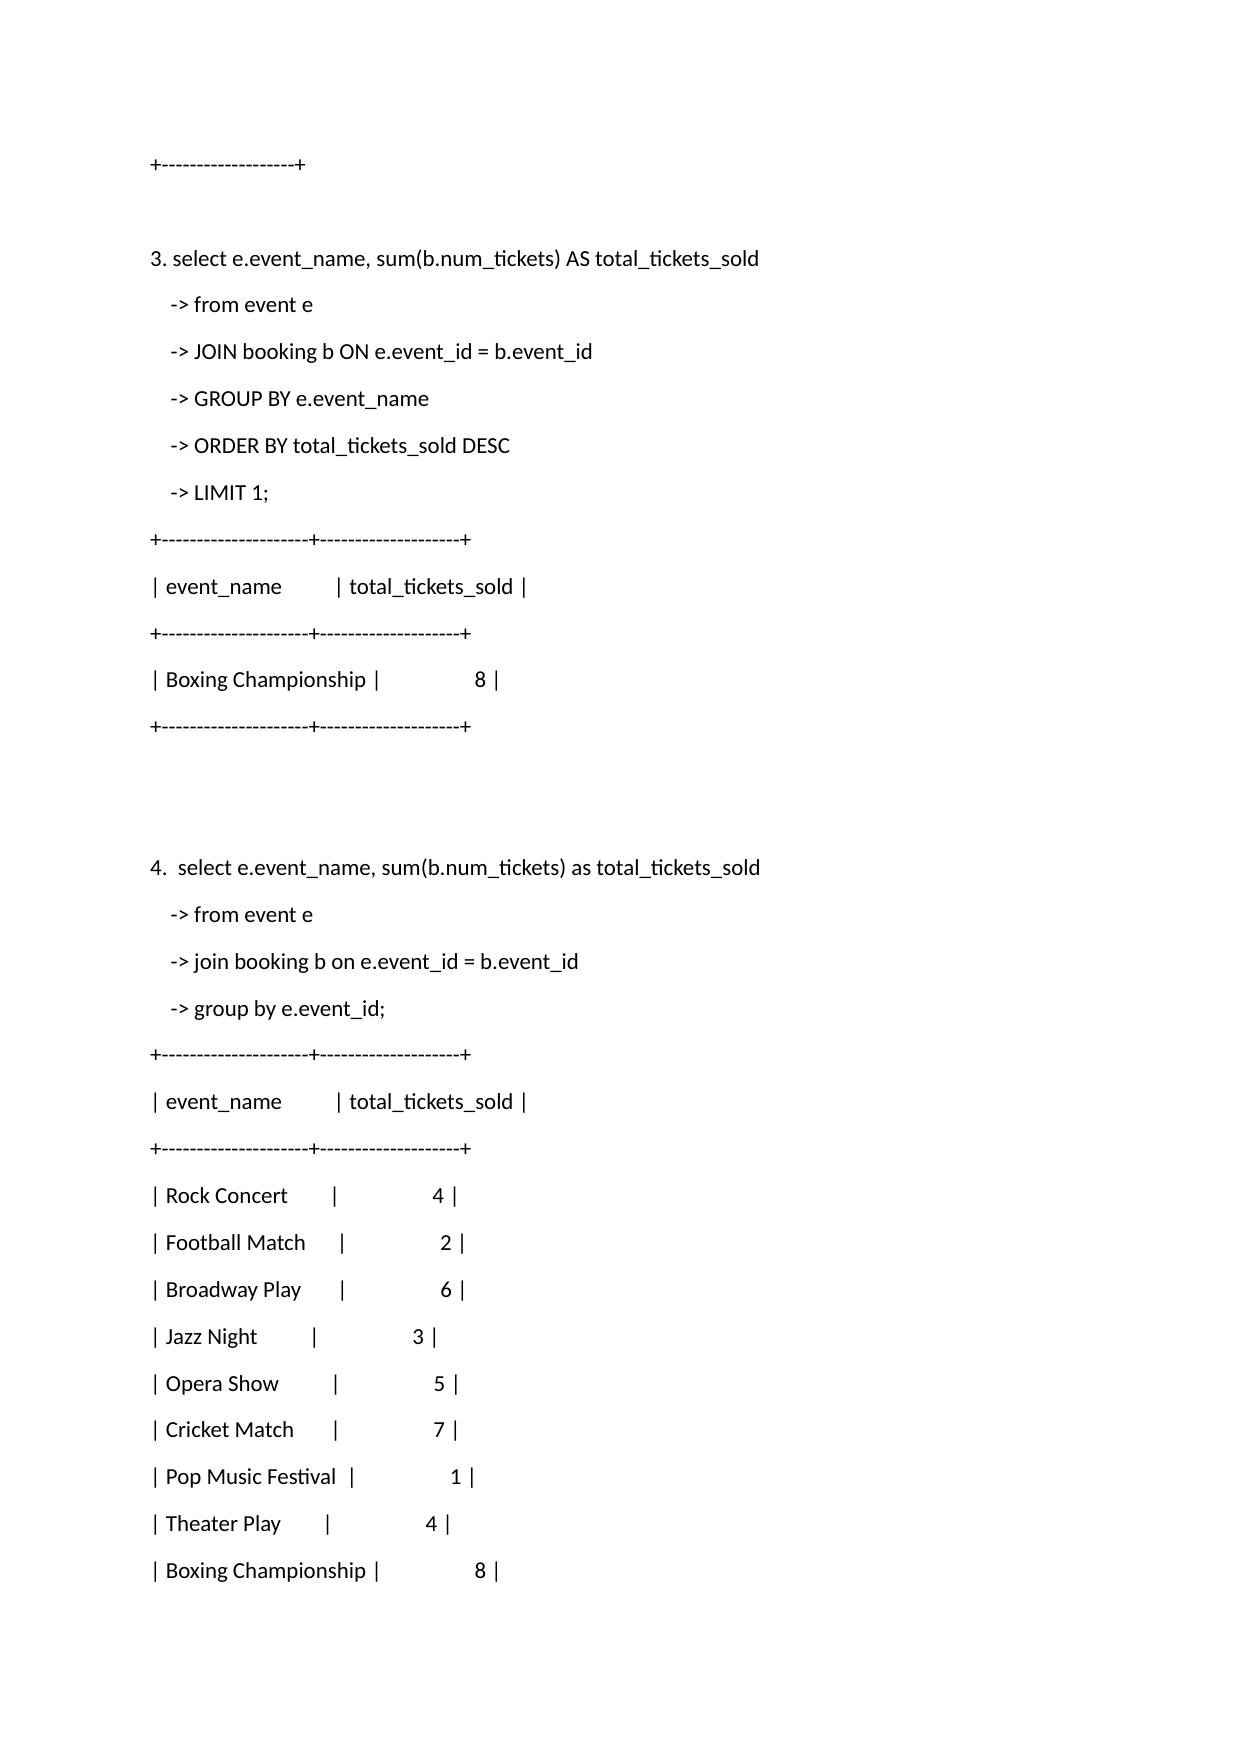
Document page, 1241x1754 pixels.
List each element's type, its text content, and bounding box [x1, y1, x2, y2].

text -> JOIN booking b ON e.event_id = b.event_id [150, 337, 1090, 366]
text +---------------------+--------------------+ [150, 1041, 1090, 1069]
text | Theater Play | 4 | [150, 1509, 1090, 1537]
text | Cricket Match | 7 | [150, 1416, 1090, 1444]
text | Boxing Championship | 8 | [150, 1556, 1090, 1584]
text +---------------------+--------------------+ [150, 712, 1090, 741]
text +---------------------+--------------------+ [150, 525, 1090, 553]
text | Rock Concert | 4 | [150, 1181, 1090, 1209]
text +---------------------+--------------------+ [150, 619, 1090, 647]
text | Boxing Championship | 8 | [150, 666, 1090, 694]
text 4. select e.event_name, sum(b.num_tickets) as total_tickets_sold [150, 853, 1090, 881]
text | Opera Show | 5 | [150, 1369, 1090, 1397]
text 3. select e.event_name, sum(b.num_tickets) AS total_tickets_sold [150, 244, 1090, 272]
text +-------------------+ [150, 150, 1090, 178]
text -> ORDER BY total_tickets_sold DESC [150, 431, 1090, 459]
text | Jazz Night | 3 | [150, 1322, 1090, 1350]
text -> GROUP BY e.event_name [150, 384, 1090, 412]
text | Football Match | 2 | [150, 1228, 1090, 1256]
text -> LIMIT 1; [150, 478, 1090, 506]
text | Broadway Play | 6 | [150, 1275, 1090, 1303]
text +---------------------+--------------------+ [150, 1134, 1090, 1162]
text | event_name | total_tickets_sold | [150, 572, 1090, 600]
text | event_name | total_tickets_sold | [150, 1087, 1090, 1116]
text | Pop Music Festival | 1 | [150, 1462, 1090, 1491]
text -> from event e [150, 900, 1090, 928]
text -> group by e.event_id; [150, 994, 1090, 1022]
text -> join booking b on e.event_id = b.event_id [150, 947, 1090, 975]
text -> from event e [150, 291, 1090, 319]
